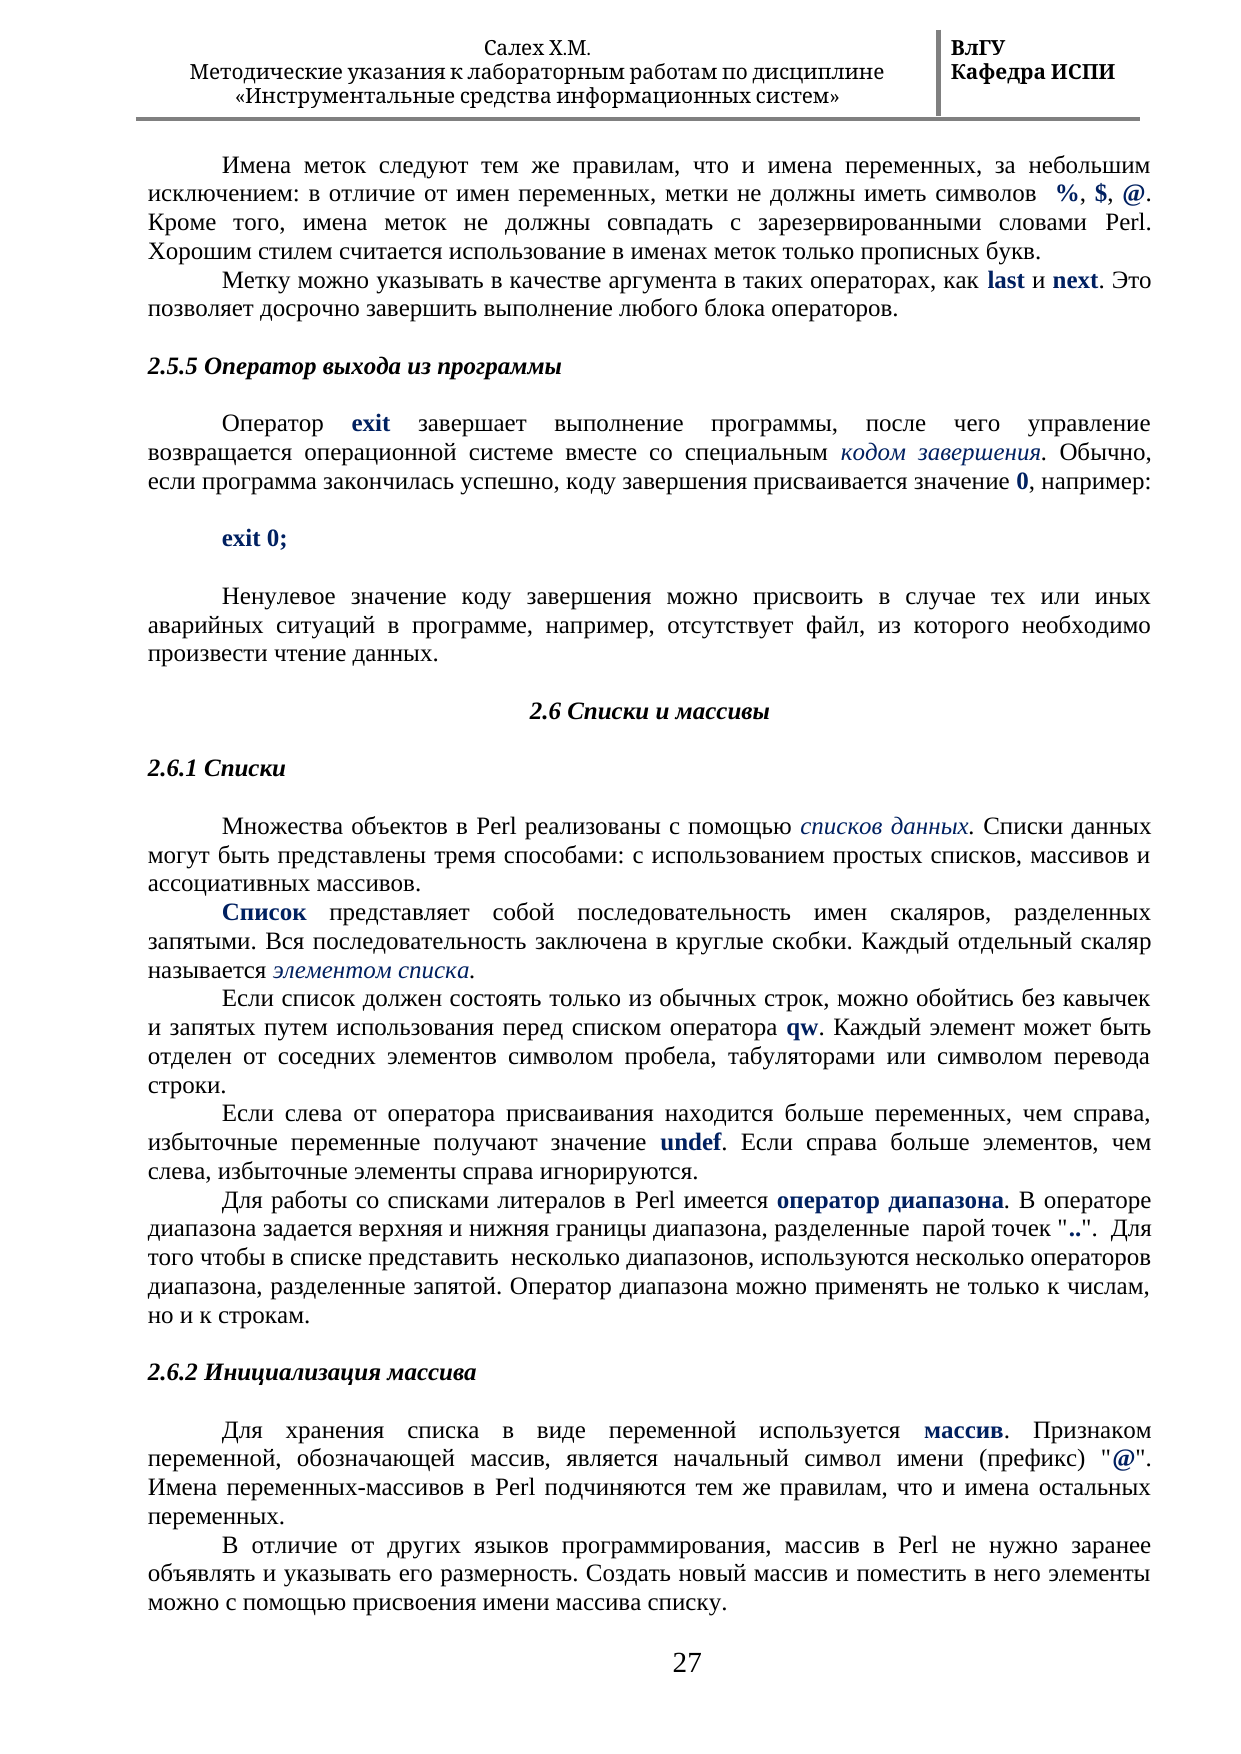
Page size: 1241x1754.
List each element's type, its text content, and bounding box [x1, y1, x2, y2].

text Для хранения списка в виде переменной используется массив. Признаком переменной, обозначающей массив, является начальный символ имени (префикс) "@". Имена переменных-массивов в Perl подчиняются тем же правилам, что и имена остальных переменных. [148, 1415, 1152, 1530]
text Множества объектов в Perl реализованы с помощью списков данных. Списки данных могут быть представлены тремя способами: с использованием простых списков, массивов и ассоциативных массивов. [148, 811, 1152, 897]
text 2.5.5 Оператор выхода из программы [148, 351, 1152, 380]
text Если список должен состоять только из обычных строк, можно обойтись без кавычек и запятых путем использования перед списком оператора qw. Каждый элемент может быть отделен от соседних элементов символом пробела, табуляторами или символом перевода строки. [148, 983, 1152, 1098]
text В отличие от других языков программирования, массив в Perl не нужно заранее объявлять и указывать его размерность. Создать новый массив и поместить в него элементы можно с помощью присвоения имени массива списку. [148, 1530, 1152, 1616]
text exit 0; [148, 523, 1152, 552]
text 2.6.1 Списки [148, 753, 1152, 782]
text Метку можно указывать в качестве аргумента в таких операторах, как last и next. Это позволяет досрочно завершить выполнение любого блока операторов. [148, 265, 1152, 322]
text Список представляет собой последовательность имен скаляров, разделенных запятыми. Вся последовательность заключена в круглые скобки. Каждый отдельный скаляр называется элементом списка. [148, 897, 1152, 983]
text Если слева от оператора присваивания находится больше переменных, чем справа, избыточные переменные получают значение undef. Если справа больше элементов, чем слева, избыточные элементы справа игнорируются. [148, 1098, 1152, 1185]
text Имена меток следуют тем же правилам, что и имена переменных, за небольшим исключением: в отличие от имен переменных, метки не должны иметь символов %, $, @. Кроме того, имена меток не должны совпадать с зарезервированными словами Perl. Хорошим стилем считается использование в именах меток только прописных букв. [148, 150, 1152, 265]
text 2.6 Списки и массивы [148, 696, 1152, 725]
text Для работы со списками литералов в Perl имеется оператор диапазона. В операторе диапазона задается верхняя и нижняя границы диапазона, разделенные парой точек "..". Для того чтобы в списке представить несколько диапазонов, используются несколько операторов диапазона, разделенные запятой. Оператор диапазона можно применять не только к числам, но и к строкам. [148, 1185, 1152, 1328]
text Ненулевое значение коду завершения можно присвоить в случае тех или иных аварийных ситуаций в программе, например, отсутствует файл, из которого необходимо произвести чтение данных. [148, 581, 1152, 667]
text 2.6.2 Инициализация массива [148, 1357, 1152, 1386]
text Оператор exit завершает выполнение программы, после чего управление возвращается операционной системе вместе со специальным кодом завершения. Обычно, если программа закончилась успешно, коду завершения присваивается значение 0, например: [148, 408, 1152, 495]
